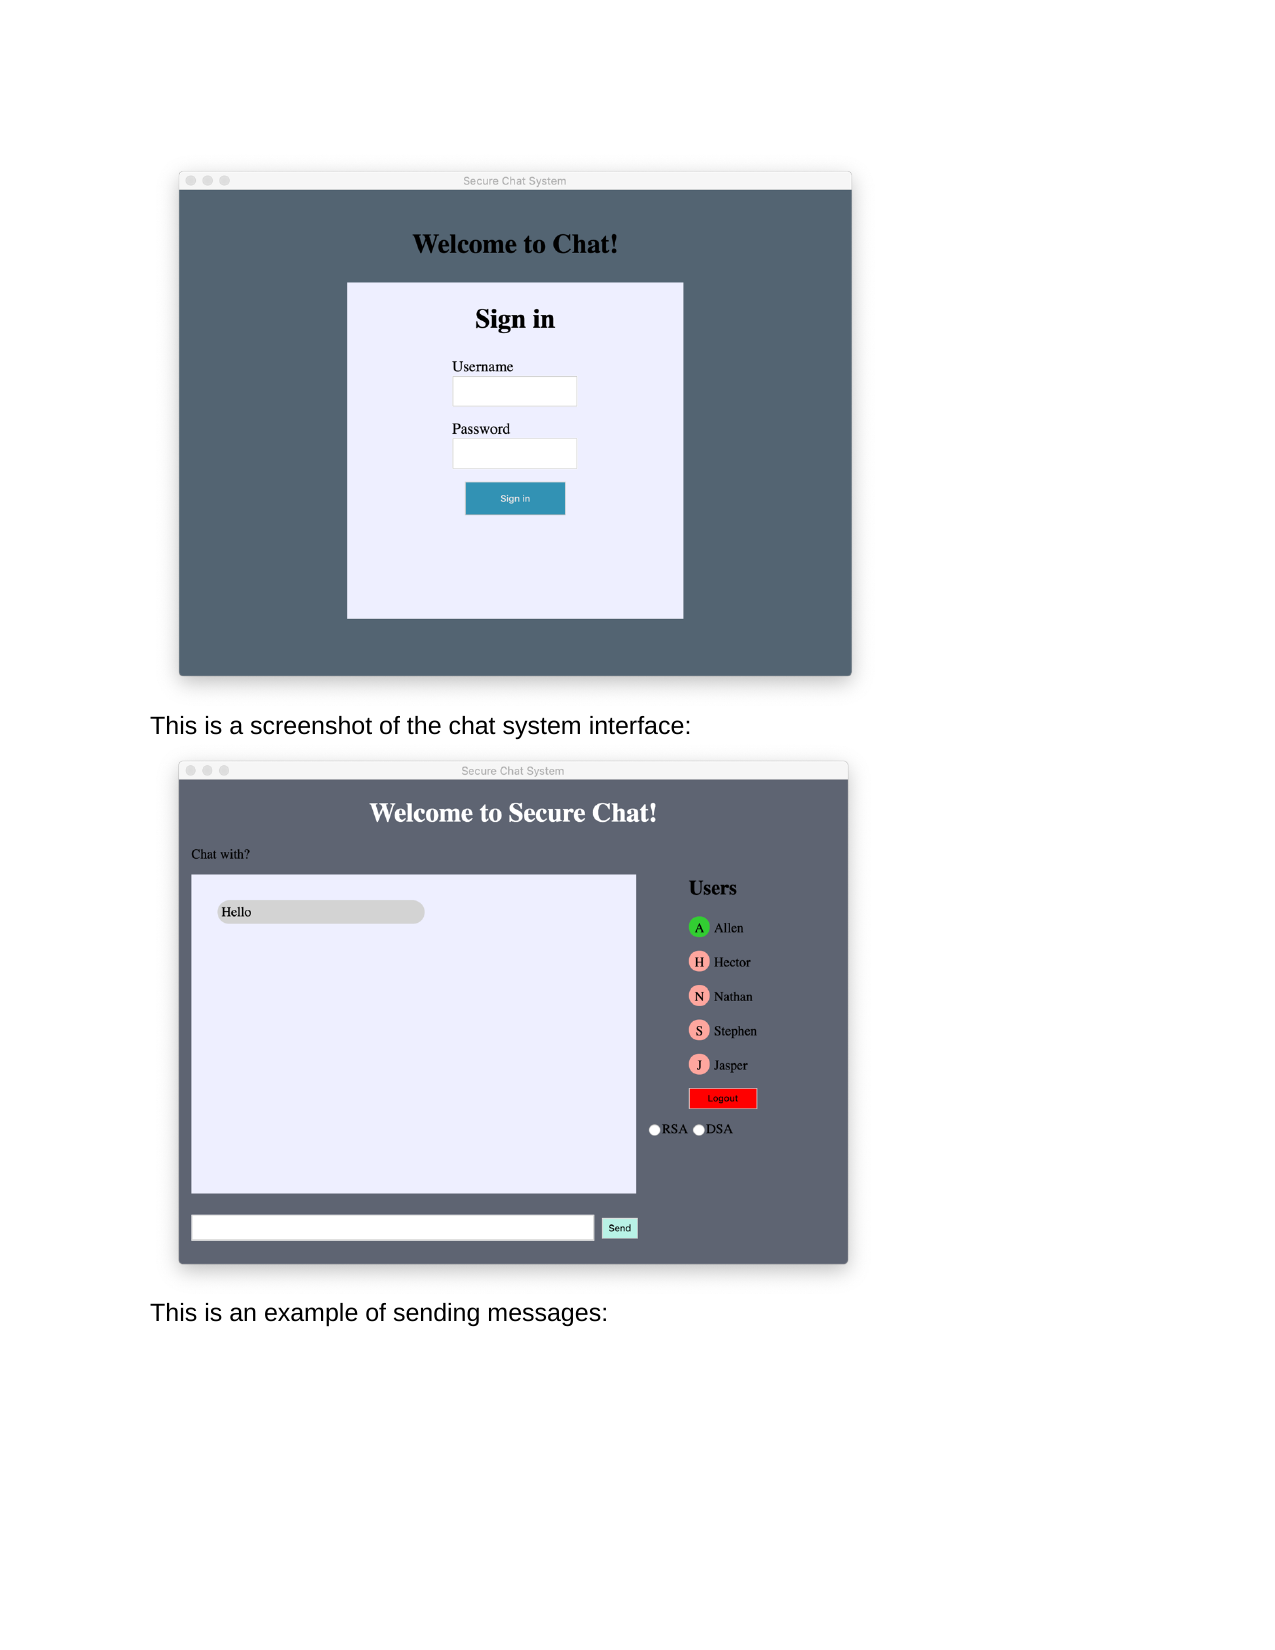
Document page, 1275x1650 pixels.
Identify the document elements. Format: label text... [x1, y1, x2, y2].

text This is a screenshot of the chat system interface: [150, 711, 1125, 740]
text This is an example of sending messages: [150, 1298, 1125, 1327]
picture [150, 739, 876, 1299]
picture [150, 150, 880, 711]
